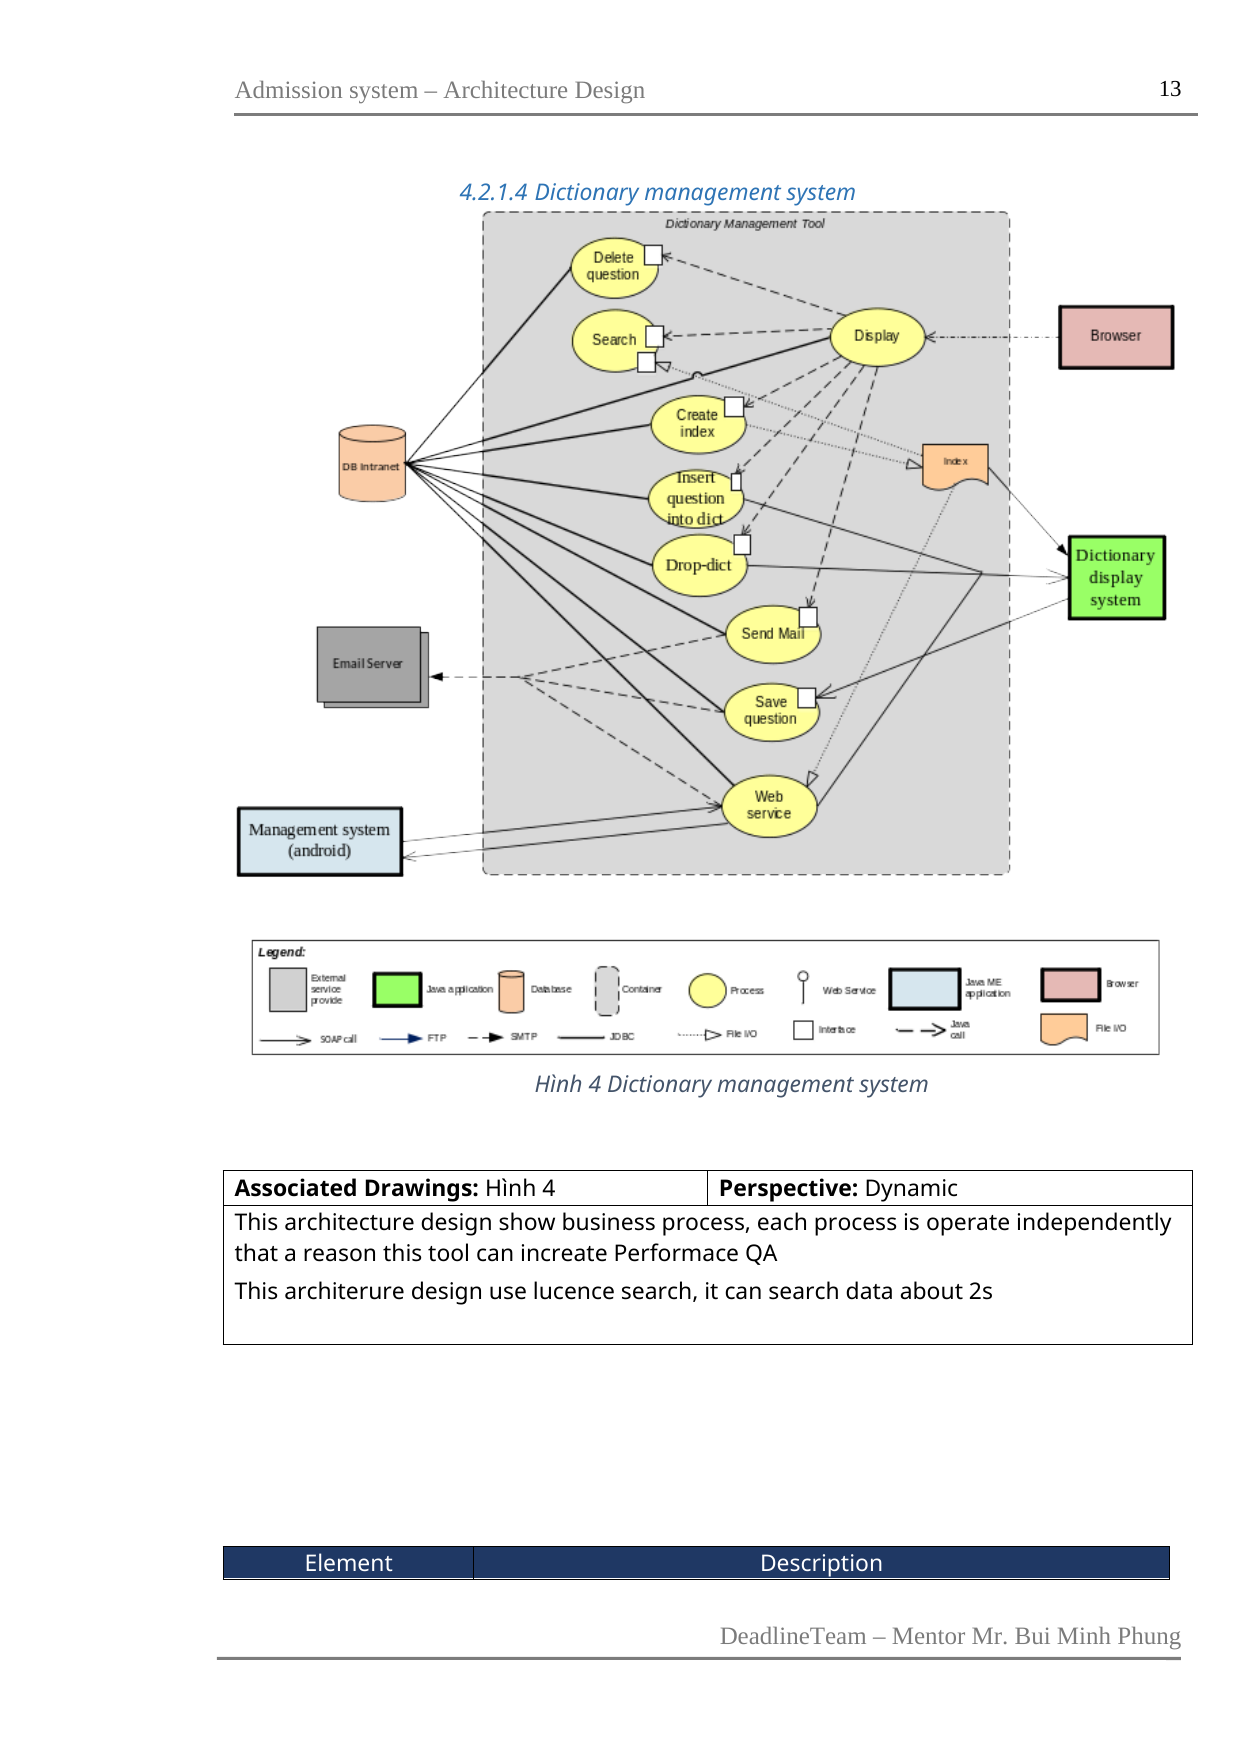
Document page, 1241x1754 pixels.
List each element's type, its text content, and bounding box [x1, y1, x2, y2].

subtitle Dictionary management system [459, 176, 1181, 208]
table_header Element [224, 1547, 473, 1578]
table_header Description [474, 1547, 1169, 1578]
text Hình 4 Dictionary management system [234, 210, 1181, 1099]
table_header Perspective: Dynamic [708, 1171, 1192, 1205]
table_cell This architecture design show business process, each process is operate independently that a reason this tool can increate Performace QA This architerure design use lucence search, it can search data about 2s [224, 1206, 1192, 1343]
table_header Associated Drawings: Hình 4 [224, 1171, 707, 1205]
